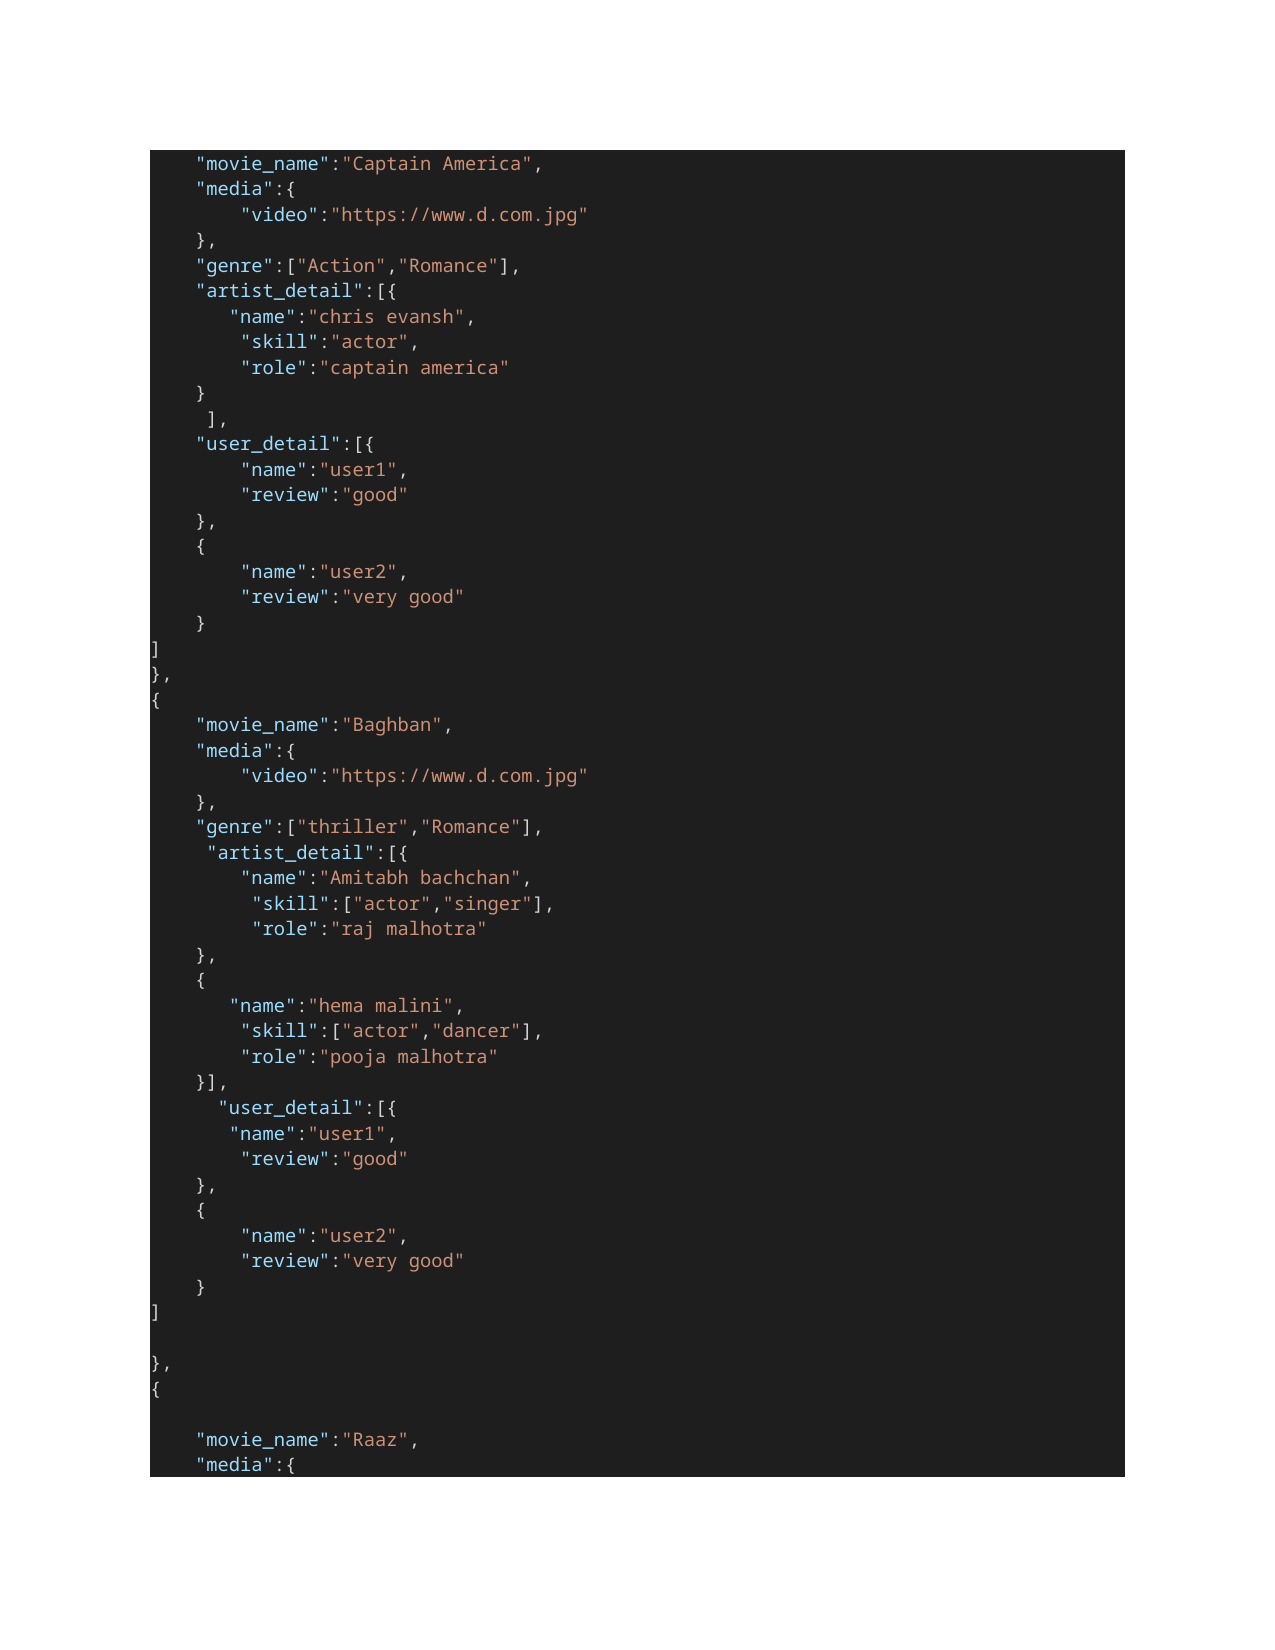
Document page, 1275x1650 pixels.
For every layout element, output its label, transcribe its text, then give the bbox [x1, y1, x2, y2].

text "role":"captain america" [150, 354, 1125, 380]
text ] [150, 1298, 1125, 1324]
text }, [150, 1349, 1125, 1375]
text ], [150, 405, 1125, 431]
text }, [150, 660, 1125, 686]
text }], [150, 1069, 1125, 1094]
text "name":"user2", [150, 1222, 1125, 1247]
text "review":"very good" [150, 584, 1125, 609]
text }, [150, 227, 1125, 252]
text "name":"hema malini", [150, 992, 1125, 1018]
text "review":"good" [150, 482, 1125, 507]
text "name":"user1", [150, 456, 1125, 482]
text } [150, 609, 1125, 635]
text }, [150, 1171, 1125, 1196]
text "movie_name":"Baghban", [150, 711, 1125, 737]
text "artist_detail":[{ [150, 278, 1125, 303]
text "name":"user1", [150, 1120, 1125, 1145]
text "movie_name":"Captain America", [150, 150, 1125, 176]
text "genre":["thriller","Romance"], [150, 813, 1125, 839]
text "media":{ [150, 176, 1125, 201]
text "review":"very good" [150, 1247, 1125, 1273]
text "video":"https://www.d.com.jpg" [150, 201, 1125, 227]
text "video":"https://www.d.com.jpg" [150, 762, 1125, 788]
text { [150, 1375, 1125, 1401]
text }, [150, 941, 1125, 967]
text }, [150, 507, 1125, 533]
text "user_detail":[{ [150, 431, 1125, 456]
text "media":{ [150, 737, 1125, 762]
text { [150, 967, 1125, 992]
text }, [150, 788, 1125, 813]
text } [150, 380, 1125, 405]
text "name":"chris evansh", [150, 303, 1125, 329]
text "name":"user2", [150, 558, 1125, 584]
text "name":"Amitabh bachchan", [150, 864, 1125, 890]
text "role":"pooja malhotra" [150, 1043, 1125, 1069]
text "artist_detail":[{ [150, 839, 1125, 864]
text "genre":["Action","Romance"], [150, 252, 1125, 278]
text "user_detail":[{ [150, 1094, 1125, 1120]
text "skill":["actor","singer"], [150, 890, 1125, 916]
text "movie_name":"Raaz", [150, 1426, 1125, 1452]
text } [150, 1273, 1125, 1298]
text "media":{ [150, 1452, 1125, 1477]
text "review":"good" [150, 1145, 1125, 1171]
text { [150, 686, 1125, 711]
text ] [150, 635, 1125, 660]
text { [150, 533, 1125, 558]
text { [150, 1196, 1125, 1222]
text "role":"raj malhotra" [150, 916, 1125, 941]
text "skill":["actor","dancer"], [150, 1018, 1125, 1043]
text "skill":"actor", [150, 329, 1125, 354]
